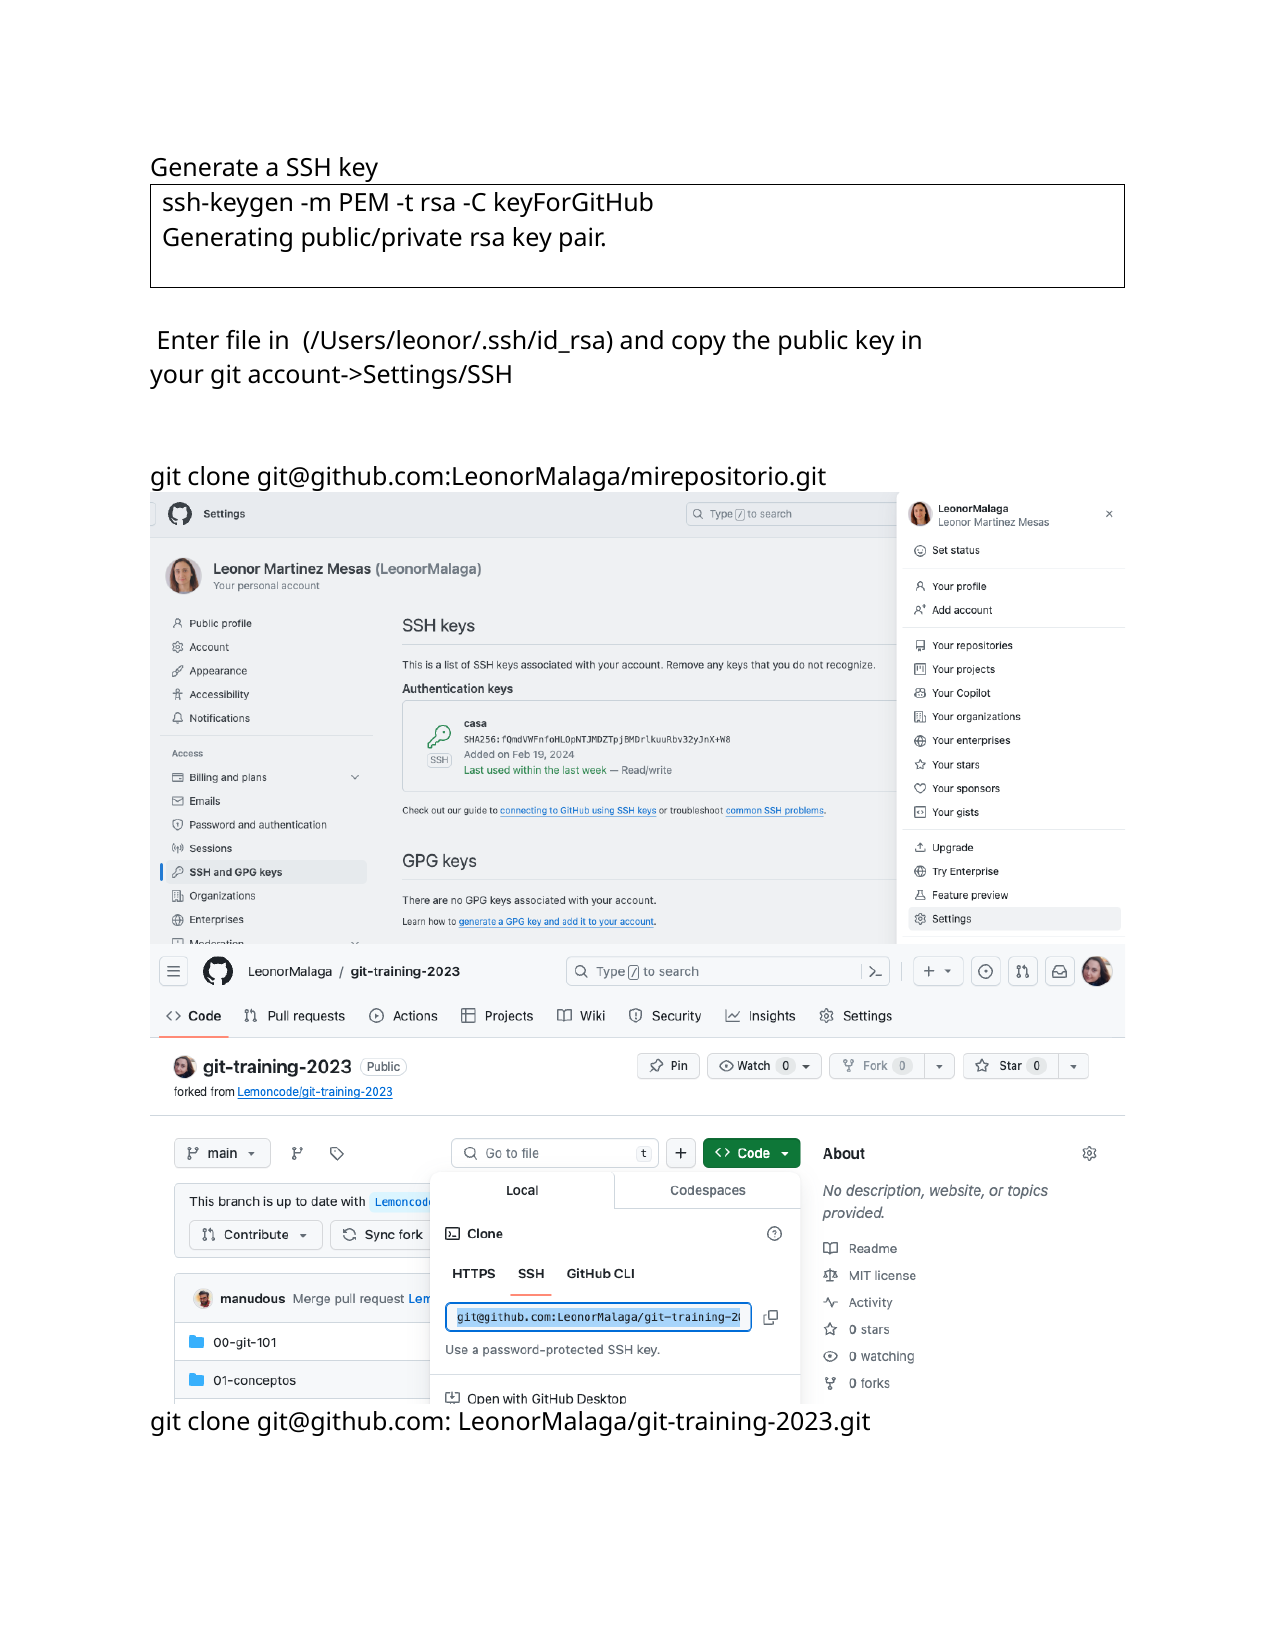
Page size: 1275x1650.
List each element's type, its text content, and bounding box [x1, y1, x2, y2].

text your git account->Settings/SSH [150, 356, 1125, 391]
text Generate a SSH key [150, 150, 1125, 184]
text git clone git@github.com: LeonorMalaga/git-training-2023.git [150, 1404, 1125, 1437]
text git clone git@github.com:LeonorMalaga/mirepositorio.git [150, 459, 1125, 492]
picture [150, 492, 1125, 1404]
table_header ssh-keygen -m PEM -t rsa -C keyForGitHub Generating public/private rsa key pair. [151, 185, 1124, 287]
text Enter file in (/Users/leonor/.ssh/id_rsa) and copy the public key in [150, 322, 1125, 356]
